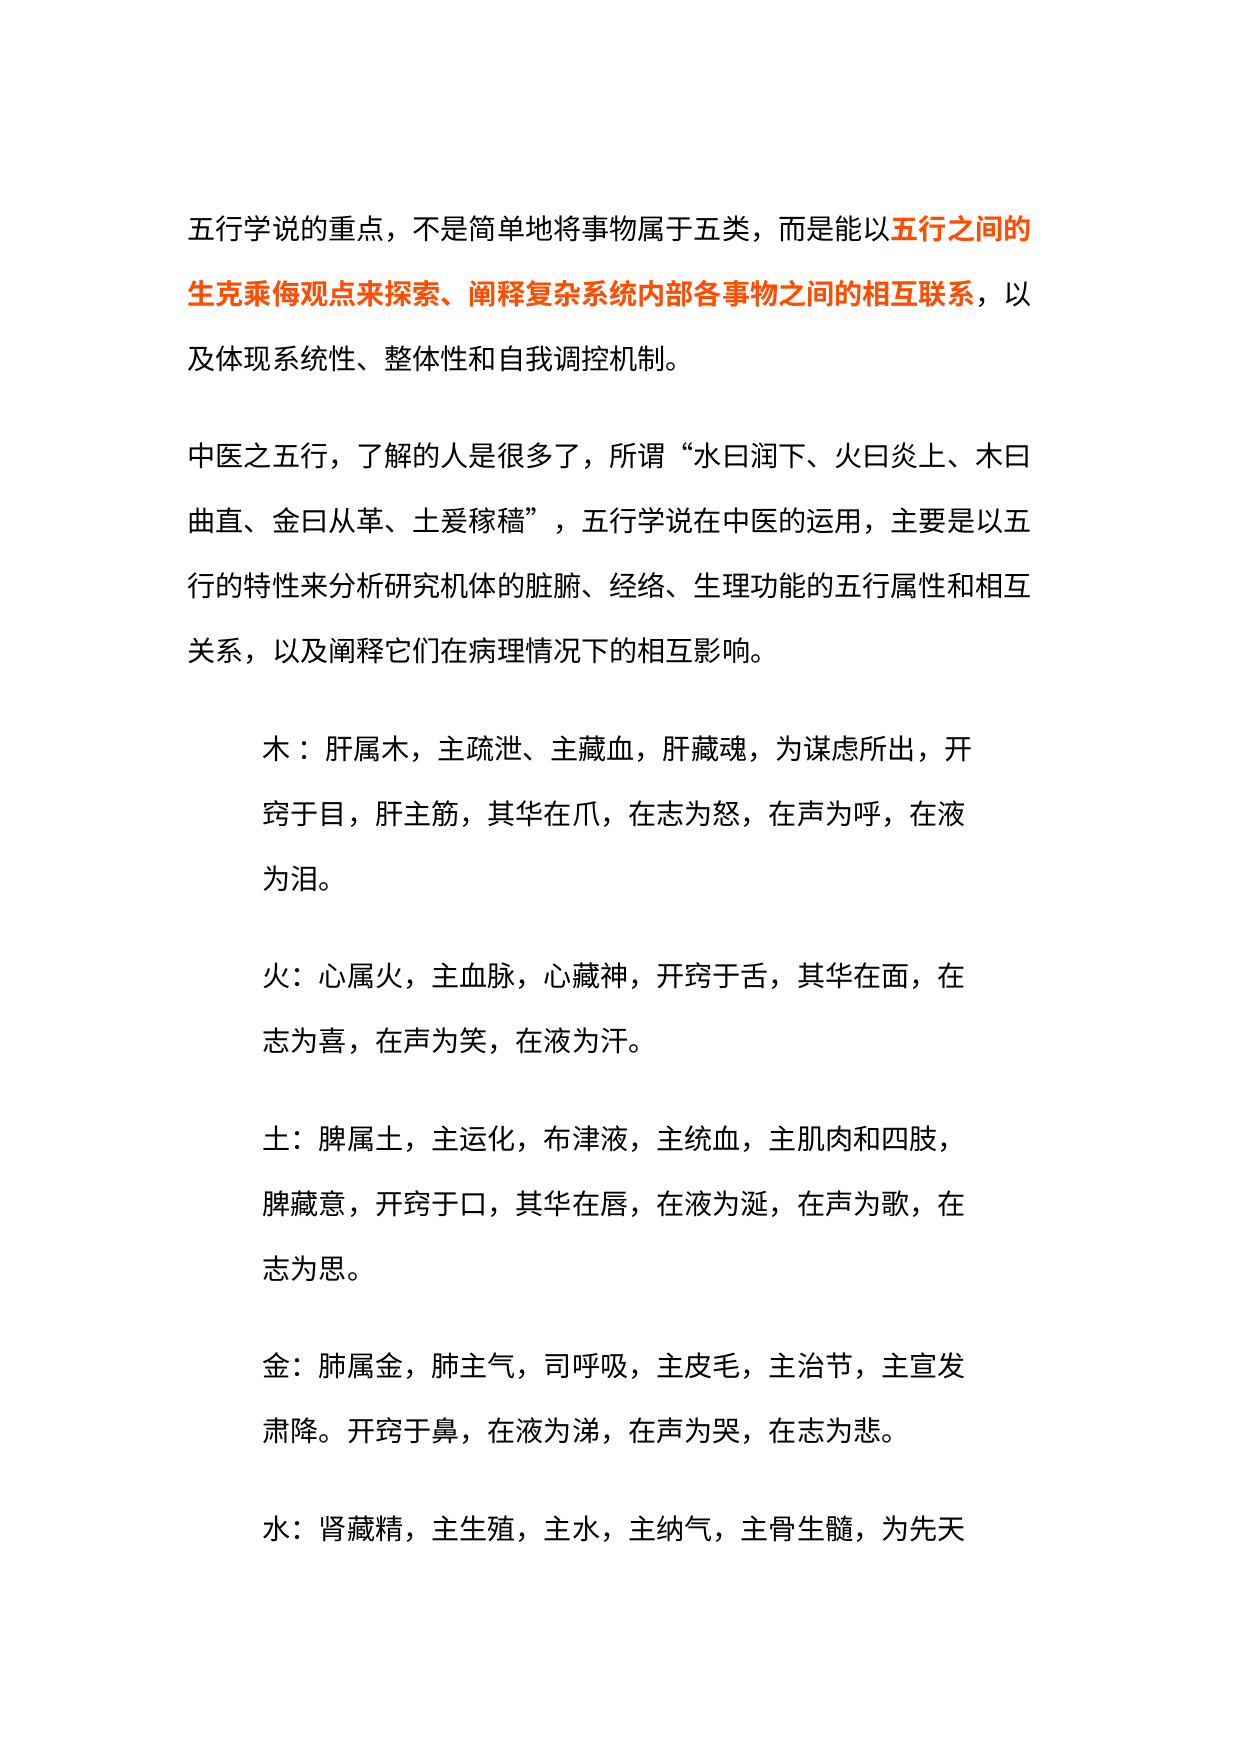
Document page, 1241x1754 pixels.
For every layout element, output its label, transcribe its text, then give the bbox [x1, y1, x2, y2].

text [262, 1462, 978, 1559]
text 木 ：肝属木，主疏泄、主藏血，肝藏魂，为谋虑所出，开窍于目，肝主筋，其华在爪，在志为怒，在声为呼，在液为泪。 [262, 714, 978, 909]
text 土：脾属土，主运化，布津液，主统血，主肌肉和四肢，脾藏意，开窍于口，其华在唇，在液为涎，在声为歌，在志为思。 [262, 1072, 978, 1299]
text 中医之五行，了解的人是很多了，所谓“水曰润下、火曰炎上、木曰曲直、金曰从革、土爰稼穑”，五行学说在中医的运用，主要是以五行的特性来分析研究机体的脏腑、经络、生理功能的五行属性和相互关系，以及阐释它们在病理情况下的相互影响。 [187, 422, 1053, 682]
text 火：心属火，主血脉，心藏神，开窍于舌，其华在面，在志为喜，在声为笑，在液为汗。 [262, 909, 978, 1072]
text 五行学说的重点，不是简单地将事物属于五类，而是能以五行之间的生克乘侮观点来探索、阐释复杂系统内部各事物之间的相互联系，以及体现系统性、整体性和自我调控机制。 [187, 194, 1053, 389]
text 金：肺属金，肺主气，司呼吸，主皮毛，主治节，主宣发肃降。开窍于鼻，在液为涕，在声为哭，在志为悲。 [262, 1299, 978, 1462]
